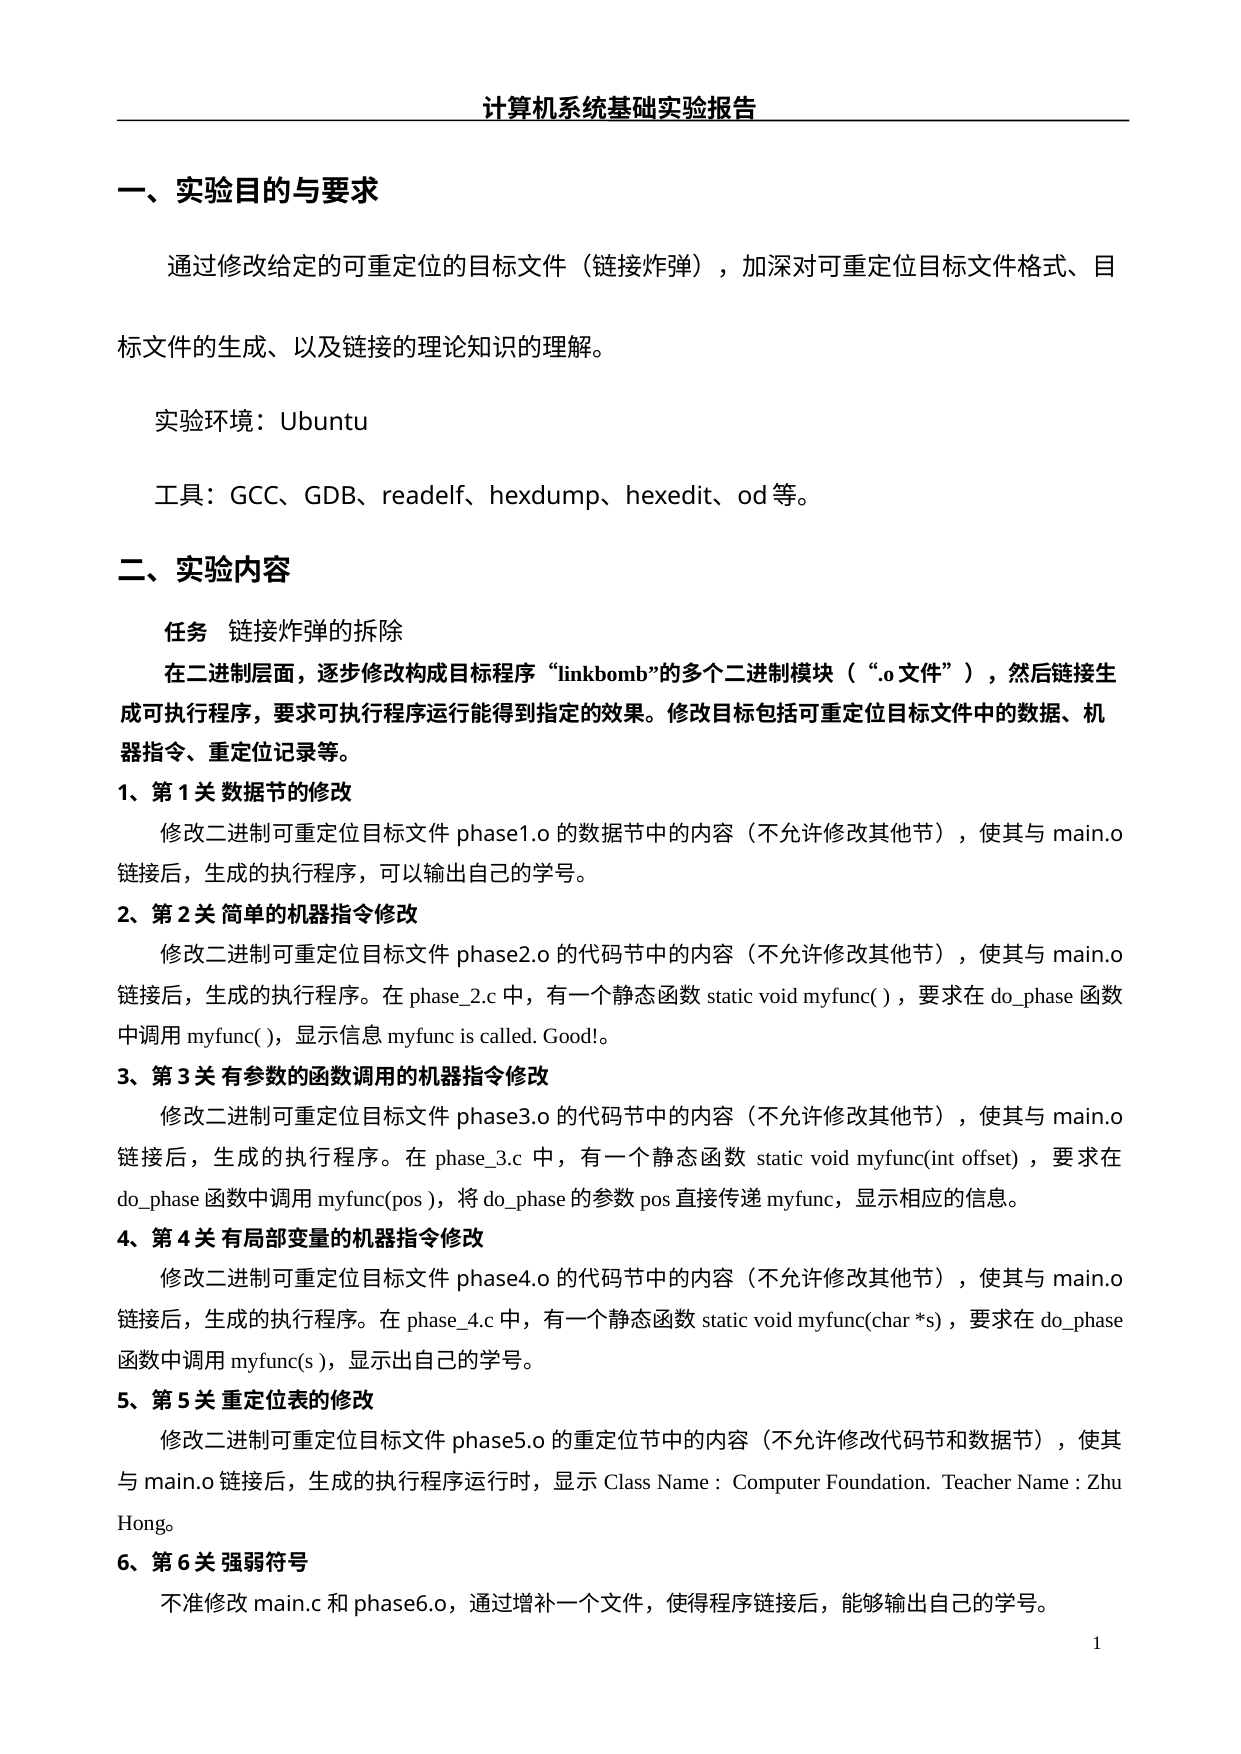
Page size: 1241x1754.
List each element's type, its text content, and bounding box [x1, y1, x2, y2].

text 修改二进制可重定位目标文件 phase2.o 的代码节中的内容（不允许修改其他节），使其与main.o链接后，生成的执行程序。在phase_2.c 中，有一个静态函数 static void myfunc( ) ，要求在 do_phase 函数中调用myfunc( )，显示信息myfunc is called. Good!。 [117, 937, 1123, 1051]
text 通过修改给定的可重定位的目标文件（链接炸弹），加深对可重定位目标文件格式、目标文件的生成、以及链接的理论知识的理解。 [117, 232, 1123, 378]
text 3、第3关 有参数的函数调用的机器指令修改 [117, 1058, 1123, 1091]
text 任务 链接炸弹的拆除 [120, 611, 1123, 647]
text 实验环境：Ubuntu [117, 387, 1123, 452]
text 修改二进制可重定位目标文件 phase1.o 的数据节中的内容（不允许修改其他节），使其与main.o链接后，生成的执行程序，可以输出自己的学号。 [117, 815, 1123, 888]
text 二、实验内容 [117, 535, 1123, 600]
text 不准修改 main.c 和phase6.o，通过增补一个文件，使得程序链接后，能够输出自己的学号。 [117, 1585, 1123, 1618]
text 6、第6关 强弱符号 [117, 1545, 1123, 1577]
text 在二进制层面，逐步修改构成目标程序“linkbomb”的多个二进制模块（“.o文件”），然后链接生成可执行程序，要求可执行程序运行能得到指定的效果。修改目标包括可重定位目标文件中的数据、机器指令、重定位记录等。 [120, 656, 1123, 767]
text 修改二进制可重定位目标文件 phase3.o 的代码节中的内容（不允许修改其他节），使其与main.o链接后，生成的执行程序。在phase_3.c 中，有一个静态函数 static void myfunc(int offset) ，要求在 do_phase函数中调用myfunc(pos )，将do_phase的参数pos直接传递myfunc，显示相应的信息。 [117, 1099, 1123, 1213]
text 5、第5关 重定位表的修改 [117, 1383, 1123, 1415]
text 工具：GCC、GDB、readelf、hexdump、hexedit、od等。 [117, 461, 1123, 526]
text 一、实验目的与要求 [117, 156, 1123, 221]
text 4、第4关 有局部变量的机器指令修改 [117, 1221, 1123, 1253]
text 修改二进制可重定位目标文件 phase5.o 的重定位节中的内容（不允许修改代码节和数据节），使其与main.o链接后，生成的执行程序运行时，显示Class Name : Computer Foundation. Teacher Name : Zhu Hong。 [117, 1423, 1123, 1537]
text 1、第1关 数据节的修改 [117, 775, 1123, 807]
text 2、第2关 简单的机器指令修改 [117, 896, 1123, 929]
text 修改二进制可重定位目标文件 phase4.o 的代码节中的内容（不允许修改其他节），使其与main.o链接后，生成的执行程序。在phase_4.c 中，有一个静态函数 static void myfunc(char *s) ，要求在 do_phase 函数中调用myfunc(s )，显示出自己的学号。 [117, 1261, 1123, 1375]
